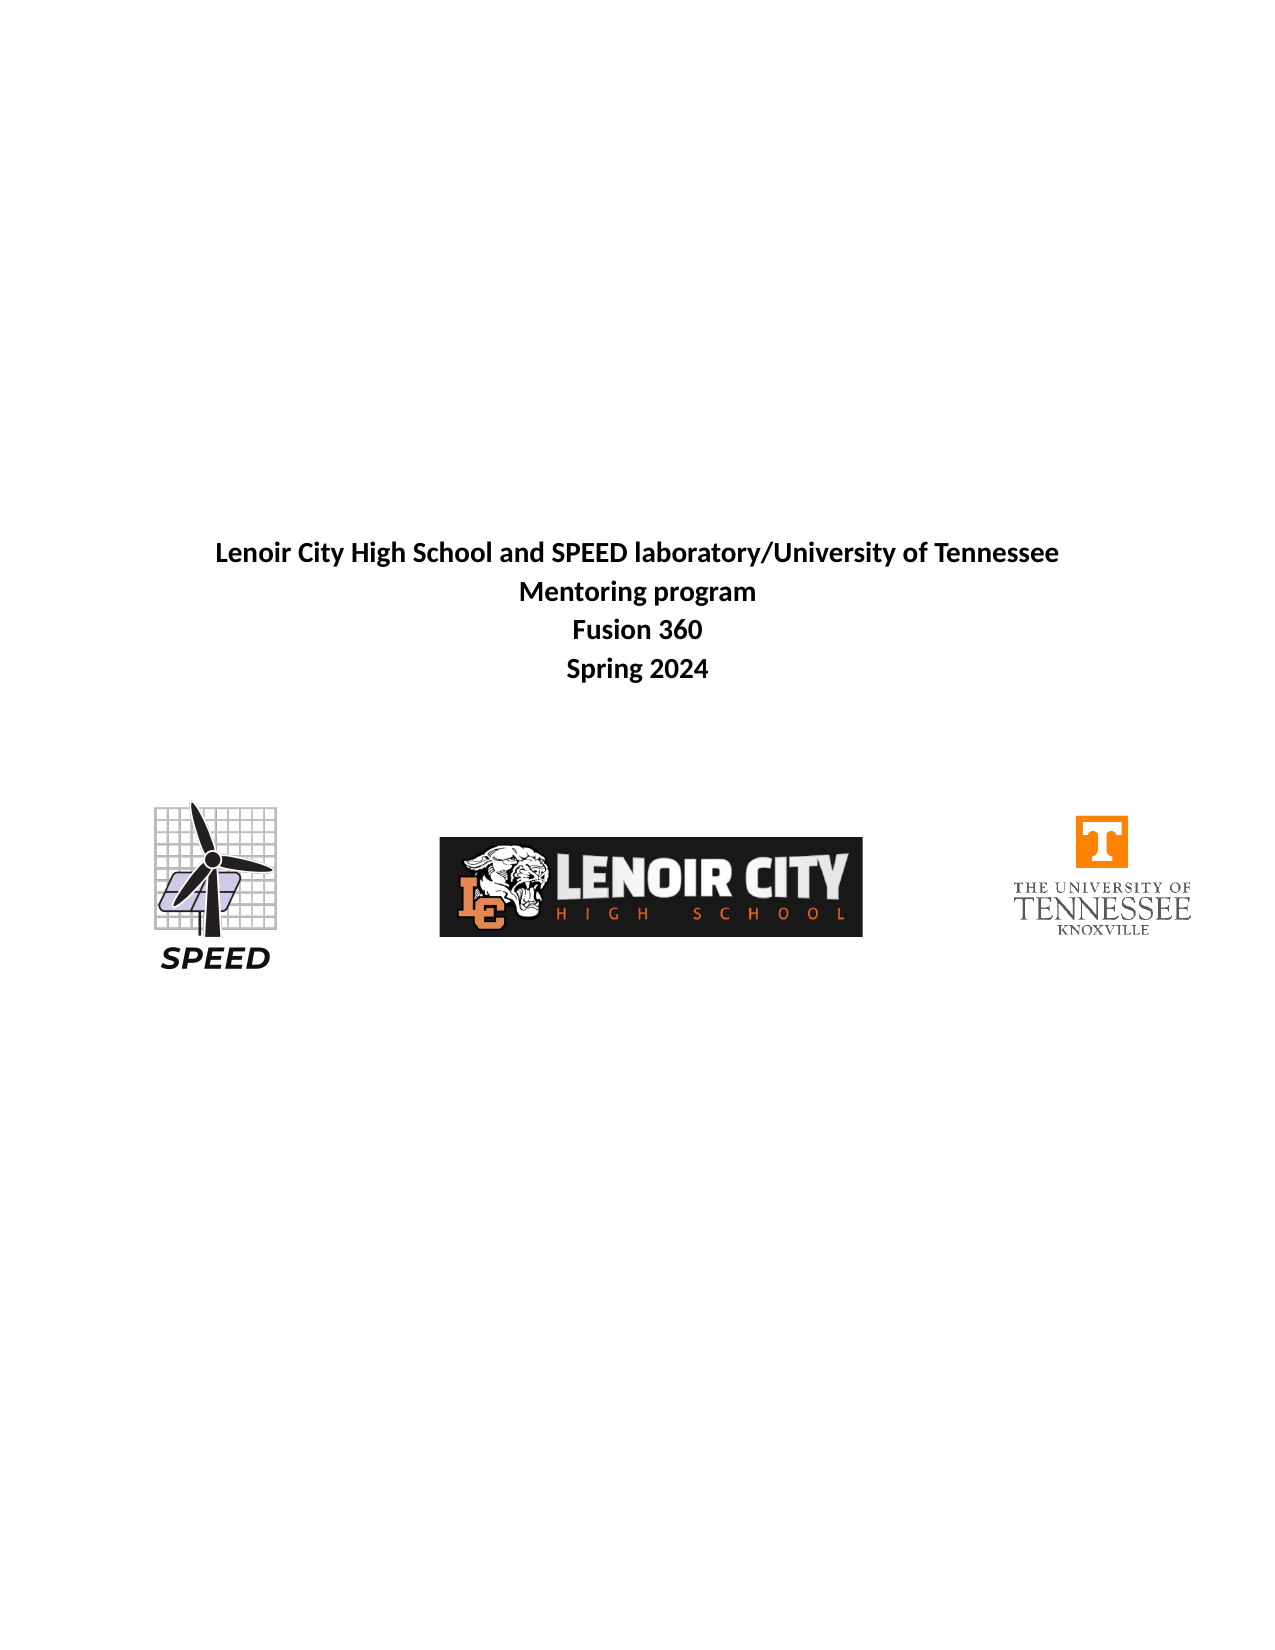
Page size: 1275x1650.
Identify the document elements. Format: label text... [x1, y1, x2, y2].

text Lenoir City High School and SPEED laboratory/University of Tennessee [150, 534, 1125, 570]
text Fusion 360 [150, 611, 1125, 647]
picture [961, 763, 1243, 987]
picture [439, 837, 863, 937]
picture [150, 796, 283, 969]
text Mentoring program [150, 573, 1125, 608]
text Spring 2024 [150, 650, 1125, 685]
